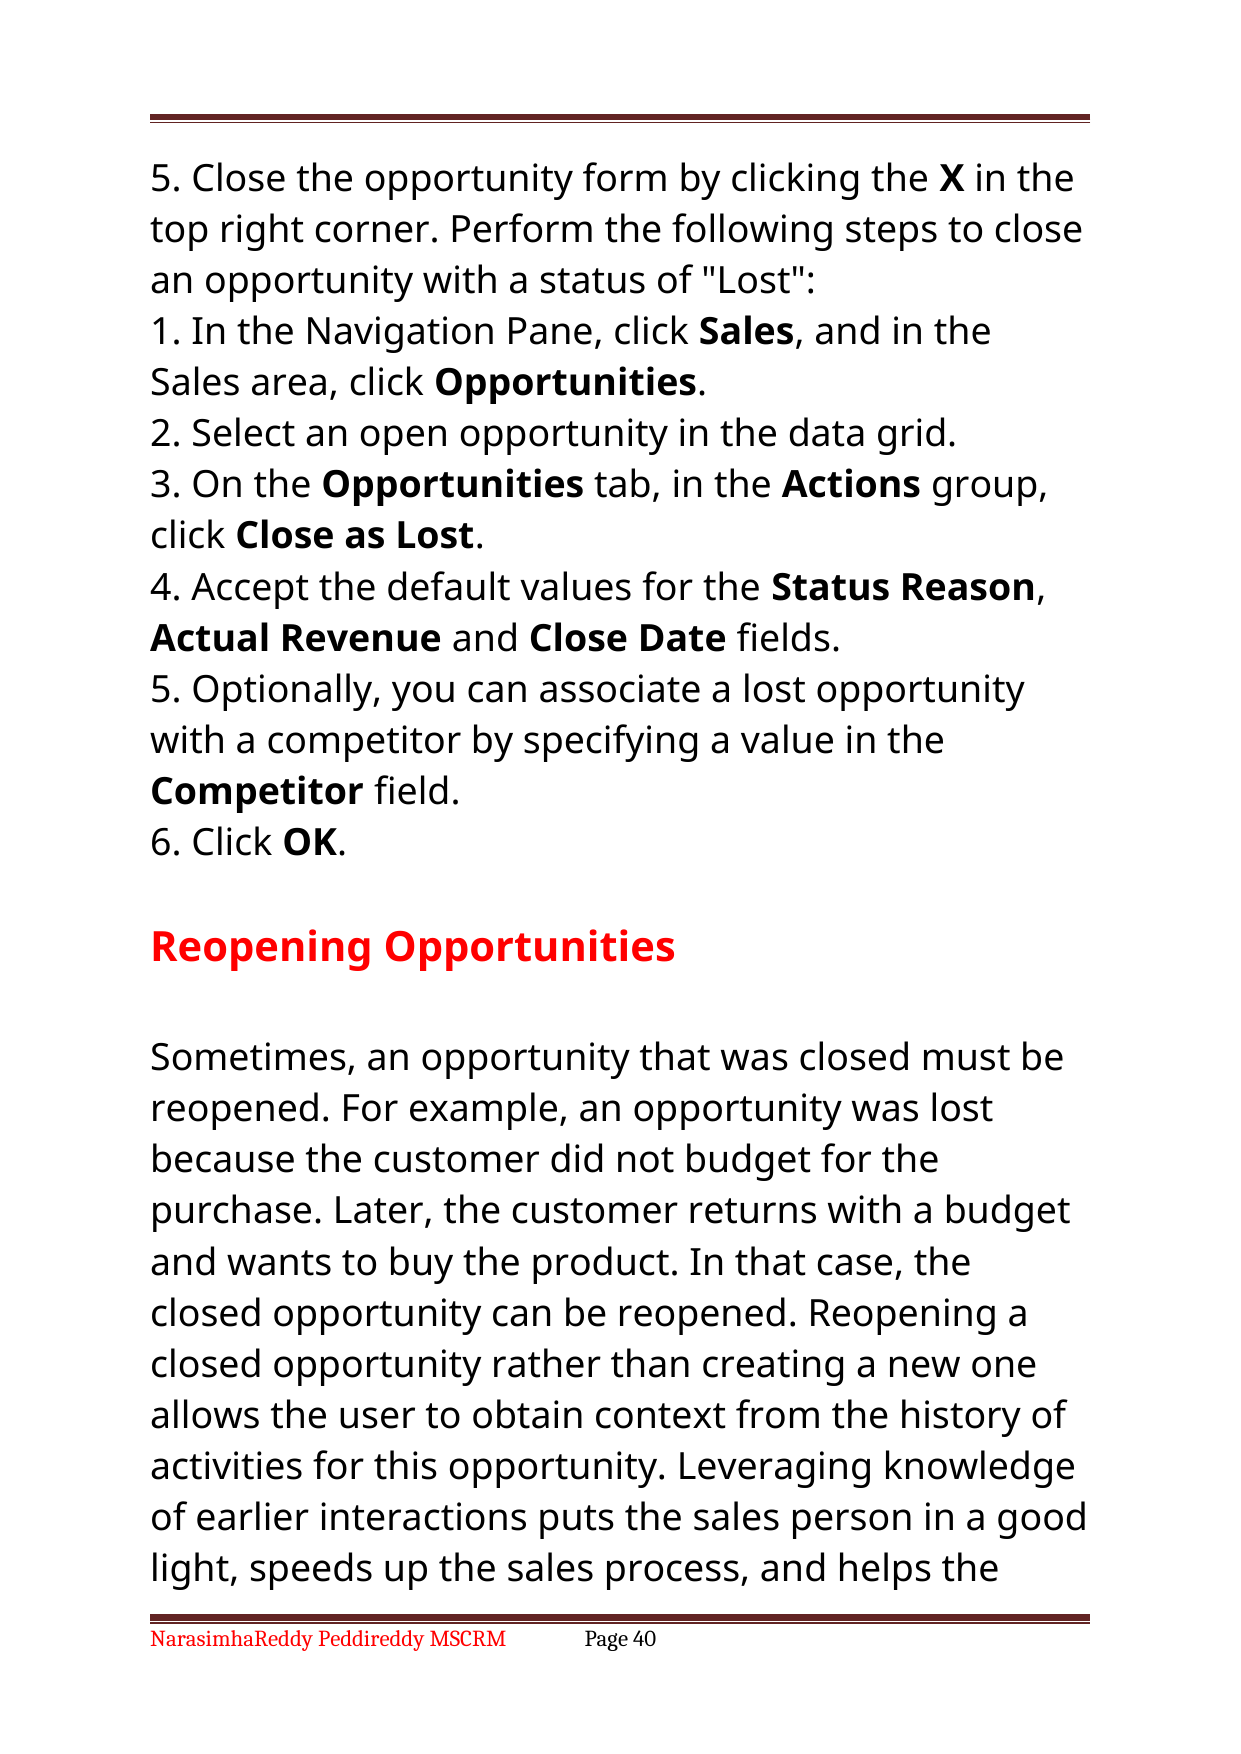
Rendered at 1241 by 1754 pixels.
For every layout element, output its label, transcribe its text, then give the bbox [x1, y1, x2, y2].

text 6. Click OK. [150, 815, 1090, 866]
text 4. Accept the default values for the Status Reason, Actual Revenue and Close Date fields. [150, 560, 1090, 662]
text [150, 1031, 1090, 1592]
text Reopening Opportunities [150, 917, 1090, 974]
text 1. In the Navigation Pane, click Sales, and in the Sales area, click Opportunities. [150, 305, 1090, 407]
text 5. Close the opportunity form by clicking the X in the top right corner. Perform the following steps to close an opportunity with a status of "Lost": [150, 152, 1090, 305]
text 5. Optionally, you can associate a lost opportunity with a competitor by specifying a value in the Competitor field. [150, 662, 1090, 815]
text 3. On the Opportunities tab, in the Actions group, click Close as Lost. [150, 458, 1090, 560]
text 2. Select an open opportunity in the data grid. [150, 407, 1090, 458]
